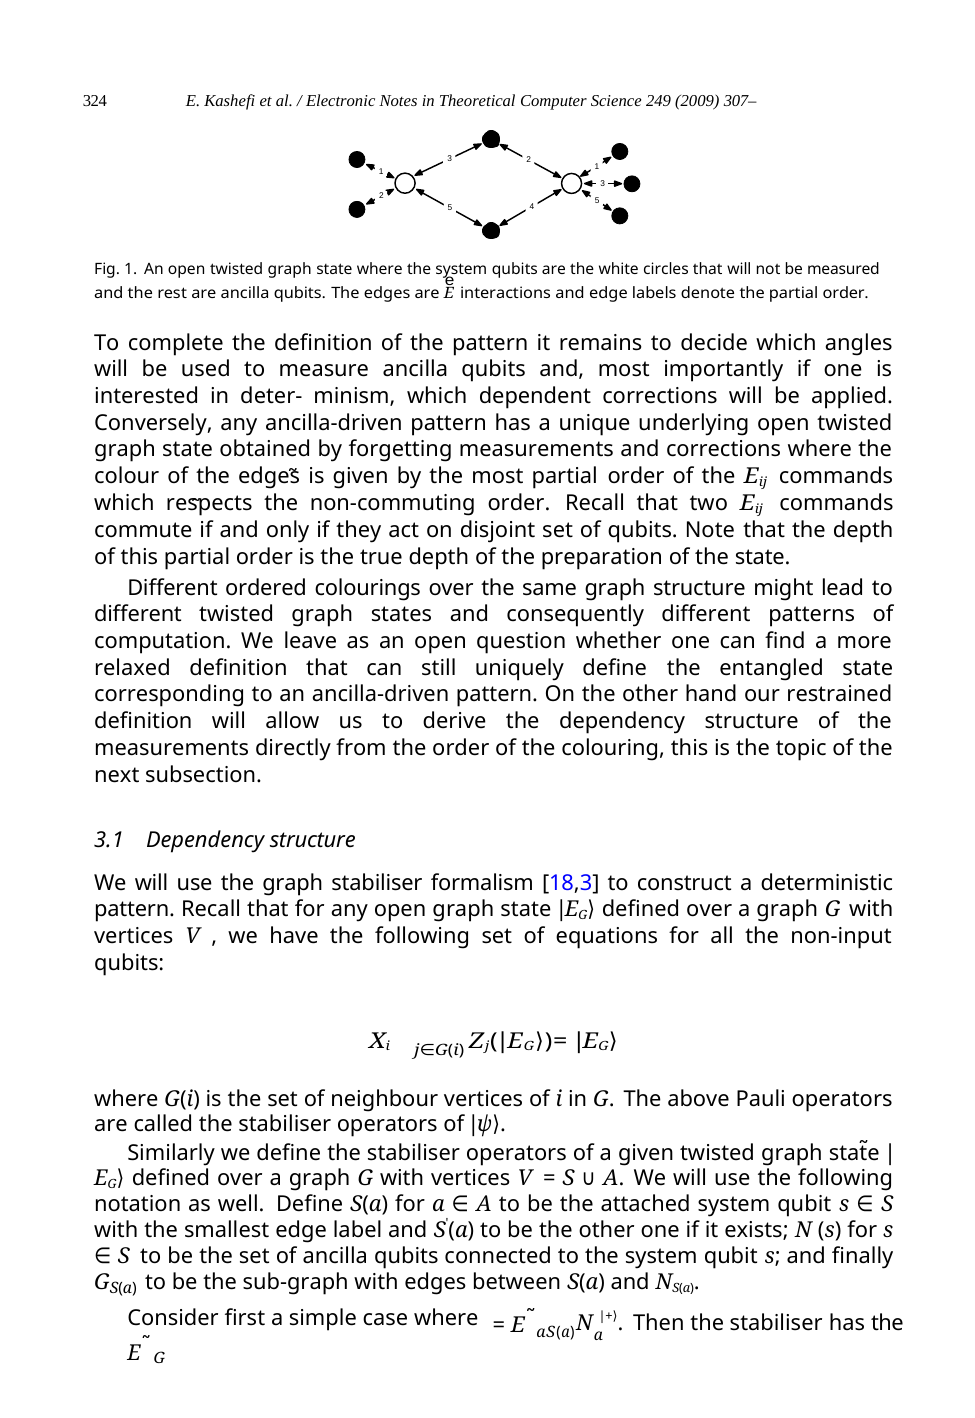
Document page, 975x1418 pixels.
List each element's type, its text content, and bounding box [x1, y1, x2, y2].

text = E˜aS(a) [492, 1305, 574, 1344]
text Different ordered colourings over the same graph structure might lead to different twisted graph states and consequently different patterns of computation. We leave as an open question whether one can find a more relaxed definition that can still uniquely define the entangled state corresponding to an ancilla-driven pattern. On the other hand our restrained definition will allow us to derive the dependency structure of the measurements directly from the order of the colouring, this is the topic of the next subsection. [94, 574, 893, 789]
list Dependency structure [94, 824, 906, 854]
text N |+⟩. Then the stabiliser has the [576, 1307, 906, 1337]
text We will use the graph stabiliser formalism [18,3] to construct a deterministic pattern. Recall that for any open graph state |EG⟩ defined over a graph G with vertices V , we have the following set of equations for all the non-input qubits: [94, 869, 893, 977]
text Fig. 1. An open twisted graph state where the system qubits are the white circles that will not be measured [94, 258, 906, 279]
text To complete the definition of the pattern it remains to decide which angles will be used to measure ancilla qubits and, most importantly if one is interested in deter- minism, which dependent corrections will be applied. Conversely, any ancilla-driven pattern has a unique underlying open twisted graph state obtained by forgetting measurements and corrections where the colour of the edges is given by the most partial order of the Eij commands which respects the non-commuting order. Recall that two Eij commands commute if and only if they act on disjoint set of qubits. Note that the depth of this partial order is the true depth of the preparation of the state. [94, 329, 893, 571]
picture [482, 130, 500, 148]
picture [482, 222, 500, 239]
text where G(i) is the set of neighbour vertices of i in G. The above Pauli operators are called the stabiliser operators of |ψ⟩. [94, 1085, 893, 1137]
text Consider first a simple case where E˜G [127, 1302, 485, 1368]
text and the rest are ancilla qubits. The edges are E interactions and edge labels denote the partial order. [94, 287, 906, 301]
text Similarly we define the stabiliser operators of a given twisted graph state |EG⟩ defined over a graph G with vertices V = S ∪ A. We will use the following notation as well. Define S(a) for a ∈ A to be the attached system qubit s ∈ S with the smallest edge label and S'(a) to be the other one if it exists; N (s) for s ∈ S to be the set of ancilla qubits connected to the system qubit s; and finally GS(a) to be the sub-graph with edges between S(a) and NS(a). [94, 1140, 893, 1298]
text Xi j∈G(i) Zj(|EG⟩)= |EG⟩ [134, 1008, 853, 1059]
